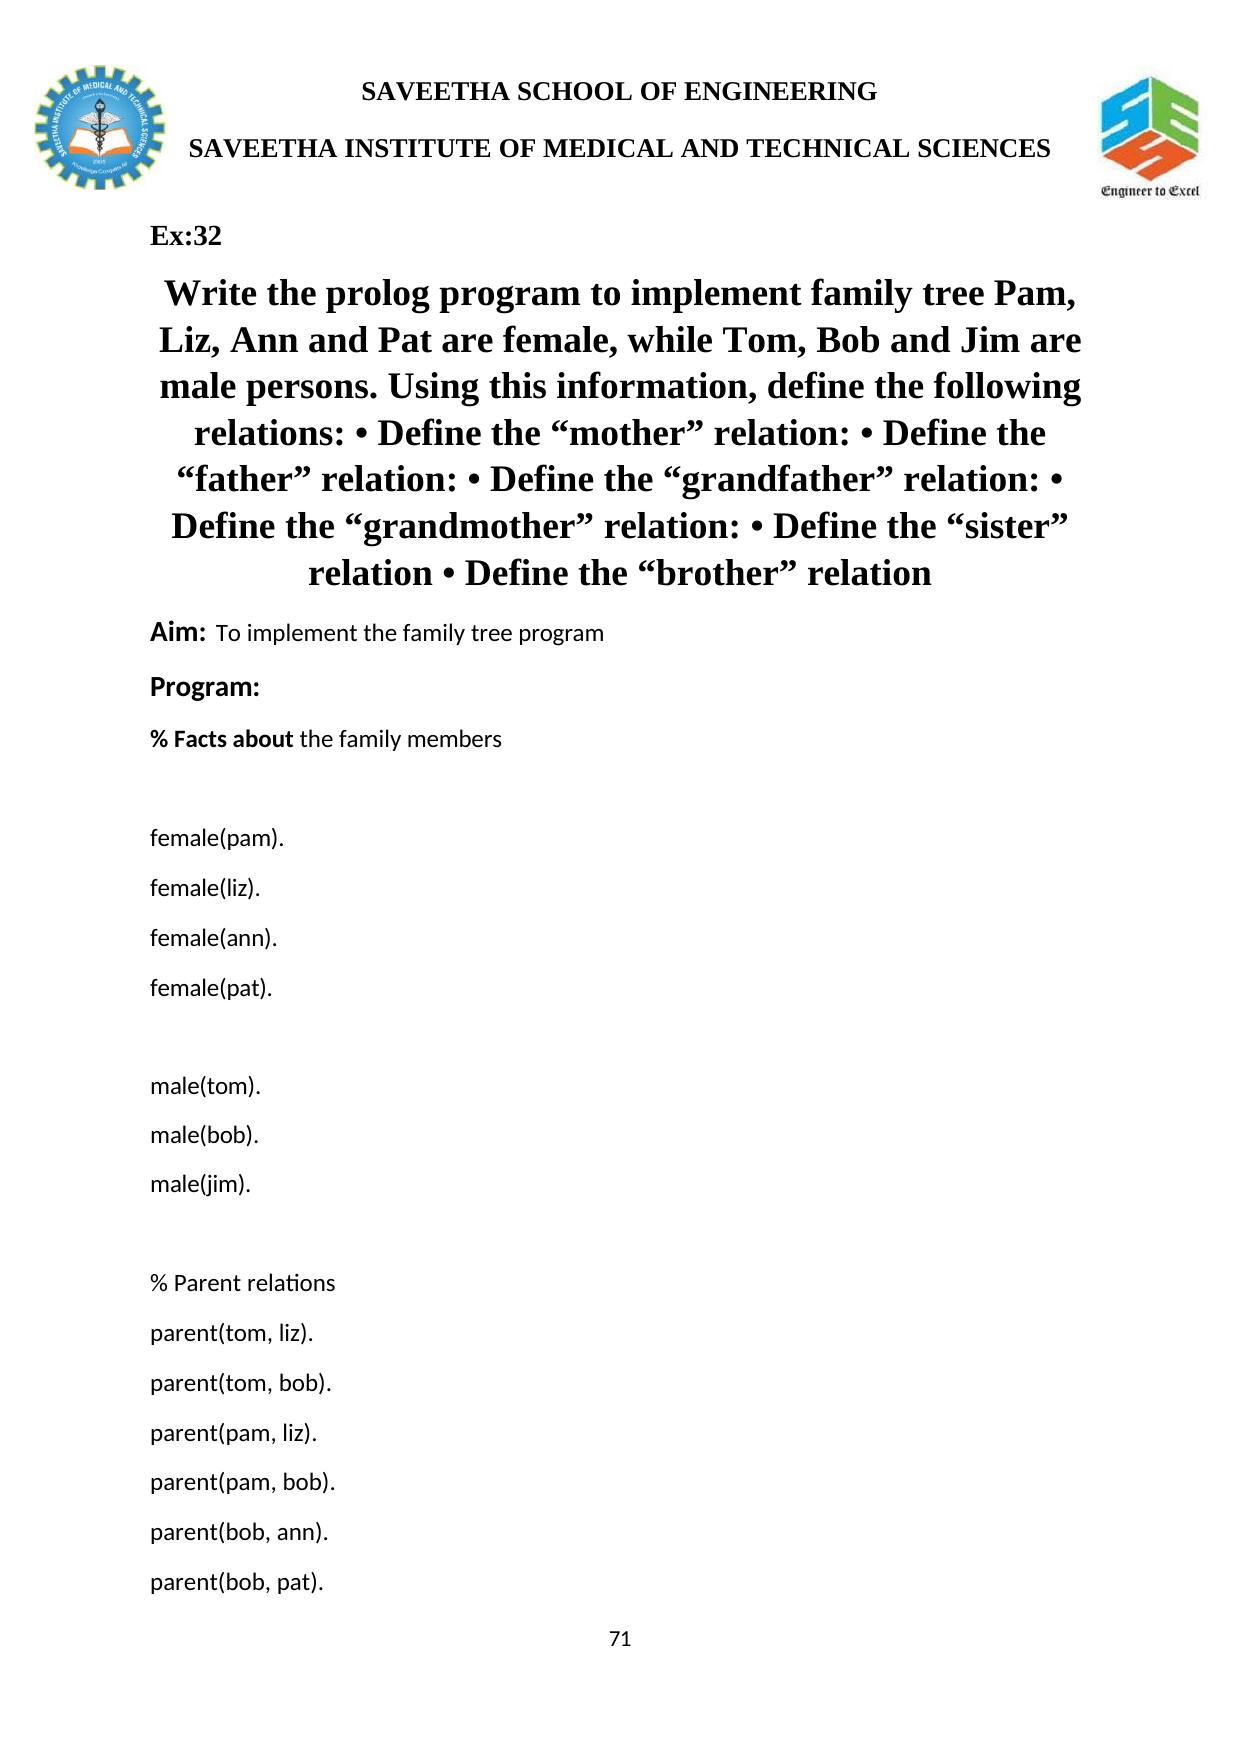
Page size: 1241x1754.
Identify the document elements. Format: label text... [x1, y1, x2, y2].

text Aim: To implement the family tree program [150, 613, 1165, 649]
picture [34, 65, 169, 190]
text % Facts about the family members [150, 723, 1165, 754]
text male(tom). male(bob). male(jim). [150, 1070, 263, 1199]
text % Parent relations parent(tom, liz). parent(tom, bob). parent(pam, liz). parent(pam, bob). parent(bob, ann). parent(bob, pat). [150, 1268, 402, 1596]
picture [1096, 66, 1209, 200]
text Ex:32 [150, 218, 1165, 251]
subtitle Program: [150, 668, 1165, 704]
subtitle Write the prolog program to implement family tree Pam, Liz, Ann and Pat are female, while Tom, Bob and Jim are male persons. Using this information, define the following relations: • Define the “mother” relation: • Define the [158, 271, 1082, 453]
text female(pam). female(liz). female(ann). female(pat). [150, 823, 314, 1002]
text “father” relation: • Define the “grandfather” relation: • Define the “grandmother” relation: • Define the “sister” relation • Define the “brother” relation [171, 457, 1069, 593]
